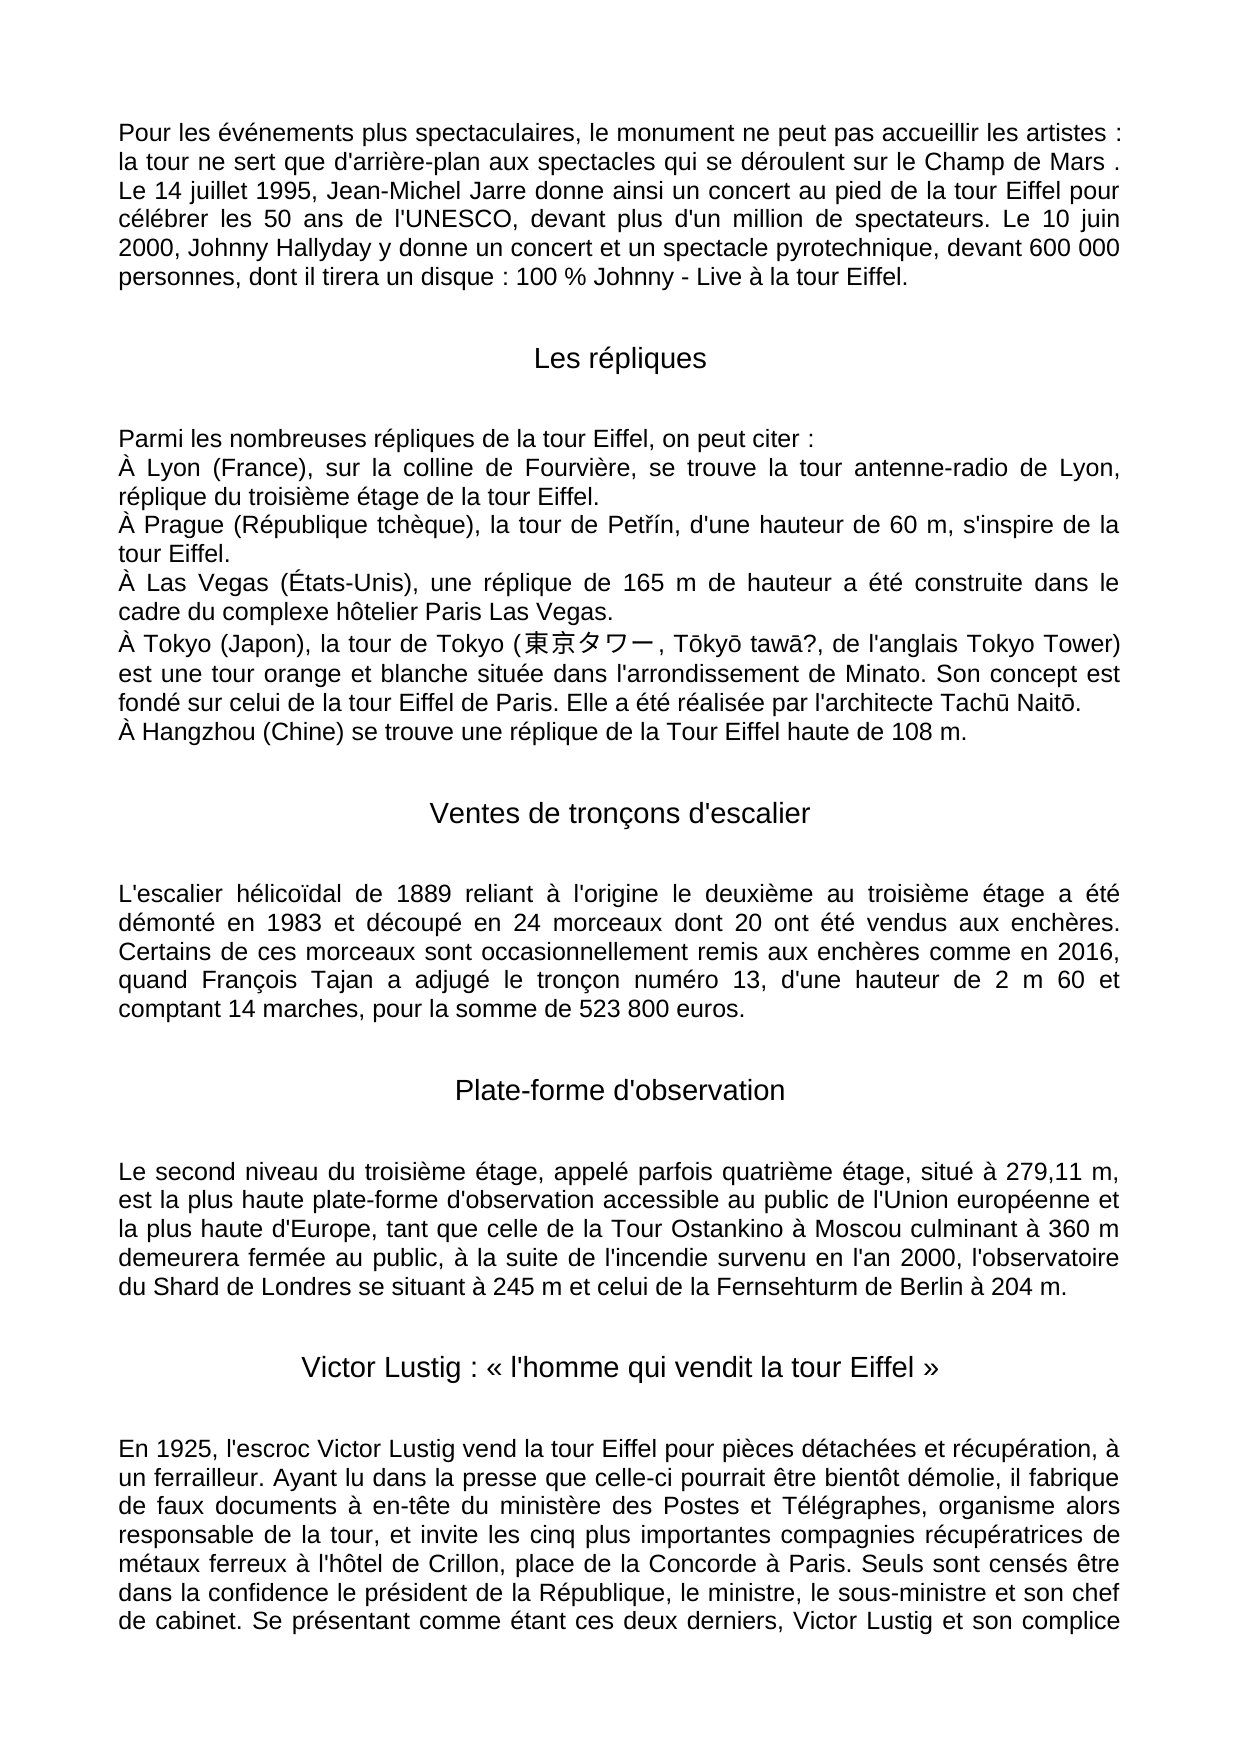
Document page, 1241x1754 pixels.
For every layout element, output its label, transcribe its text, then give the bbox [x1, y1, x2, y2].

text À Tokyo (Japon), la tour de Tokyo (東京タワー, Tōkyō tawā?, de l'anglais Tokyo Tower) est une tour orange et blanche située dans l'arrondissement de Minato. Son concept est fondé sur celui de la tour Eiffel de Paris. Elle a été réalisée par l'architecte Tachū Naitō. [118, 625, 1122, 717]
subtitle Plate-forme d'observation [118, 1073, 1122, 1107]
text À Las Vegas (États-Unis), une réplique de 165 m de hauteur a été construite dans le cadre du complexe hôtelier Paris Las Vegas. [118, 568, 1122, 625]
text L'escalier hélicoïdal de 1889 reliant à l'origine le deuxième au troisième étage a été démonté en 1983 et découpé en 24 morceaux dont 20 ont été vendus aux enchères. Certains de ces morceaux sont occasionnellement remis aux enchères comme en 2016, quand François Tajan a adjugé le tronçon numéro 13, d'une hauteur de 2 m 60 et comptant 14 marches, pour la somme de 523 800 euros. [118, 879, 1122, 1023]
subtitle Victor Lustig : « l'homme qui vendit la tour Eiffel » [118, 1350, 1122, 1384]
text À Prague (République tchèque), la tour de Petřín, d'une hauteur de 60 m, s'inspire de la tour Eiffel. [118, 510, 1122, 568]
subtitle Ventes de tronçons d'escalier [118, 796, 1122, 829]
text À Hangzhou (Chine) se trouve une réplique de la Tour Eiffel haute de 108 m. [118, 717, 1122, 746]
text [118, 1434, 1122, 1635]
text À Lyon (France), sur la colline de Fourvière, se trouve la tour antenne-radio de Lyon, réplique du troisième étage de la tour Eiffel. [118, 453, 1122, 510]
text Pour les événements plus spectaculaires, le monument ne peut pas accueillir les artistes : la tour ne sert que d'arrière-plan aux spectacles qui se déroulent sur le Champ de Mars . Le 14 juillet 1995, Jean-Michel Jarre donne ainsi un concert au pied de la tour Eiffel pour célébrer les 50 ans de l'UNESCO, devant plus d'un million de spectateurs. Le 10 juin 2000, Johnny Hallyday y donne un concert et un spectacle pyrotechnique, devant 600 000 personnes, dont il tirera un disque : 100 % Johnny - Live à la tour Eiffel. [118, 118, 1122, 291]
subtitle Les répliques [118, 341, 1122, 374]
text Le second niveau du troisième étage, appelé parfois quatrième étage, situé à 279,11 m, est la plus haute plate-forme d'observation accessible au public de l'Union européenne et la plus haute d'Europe, tant que celle de la Tour Ostankino à Moscou culminant à 360 m demeurera fermée au public, à la suite de l'incendie survenu en l'an 2000, l'observatoire du Shard de Londres se situant à 245 m et celui de la Fernsehturm de Berlin à 204 m. [118, 1157, 1122, 1300]
text Parmi les nombreuses répliques de la tour Eiffel, on peut citer : [118, 424, 1122, 453]
